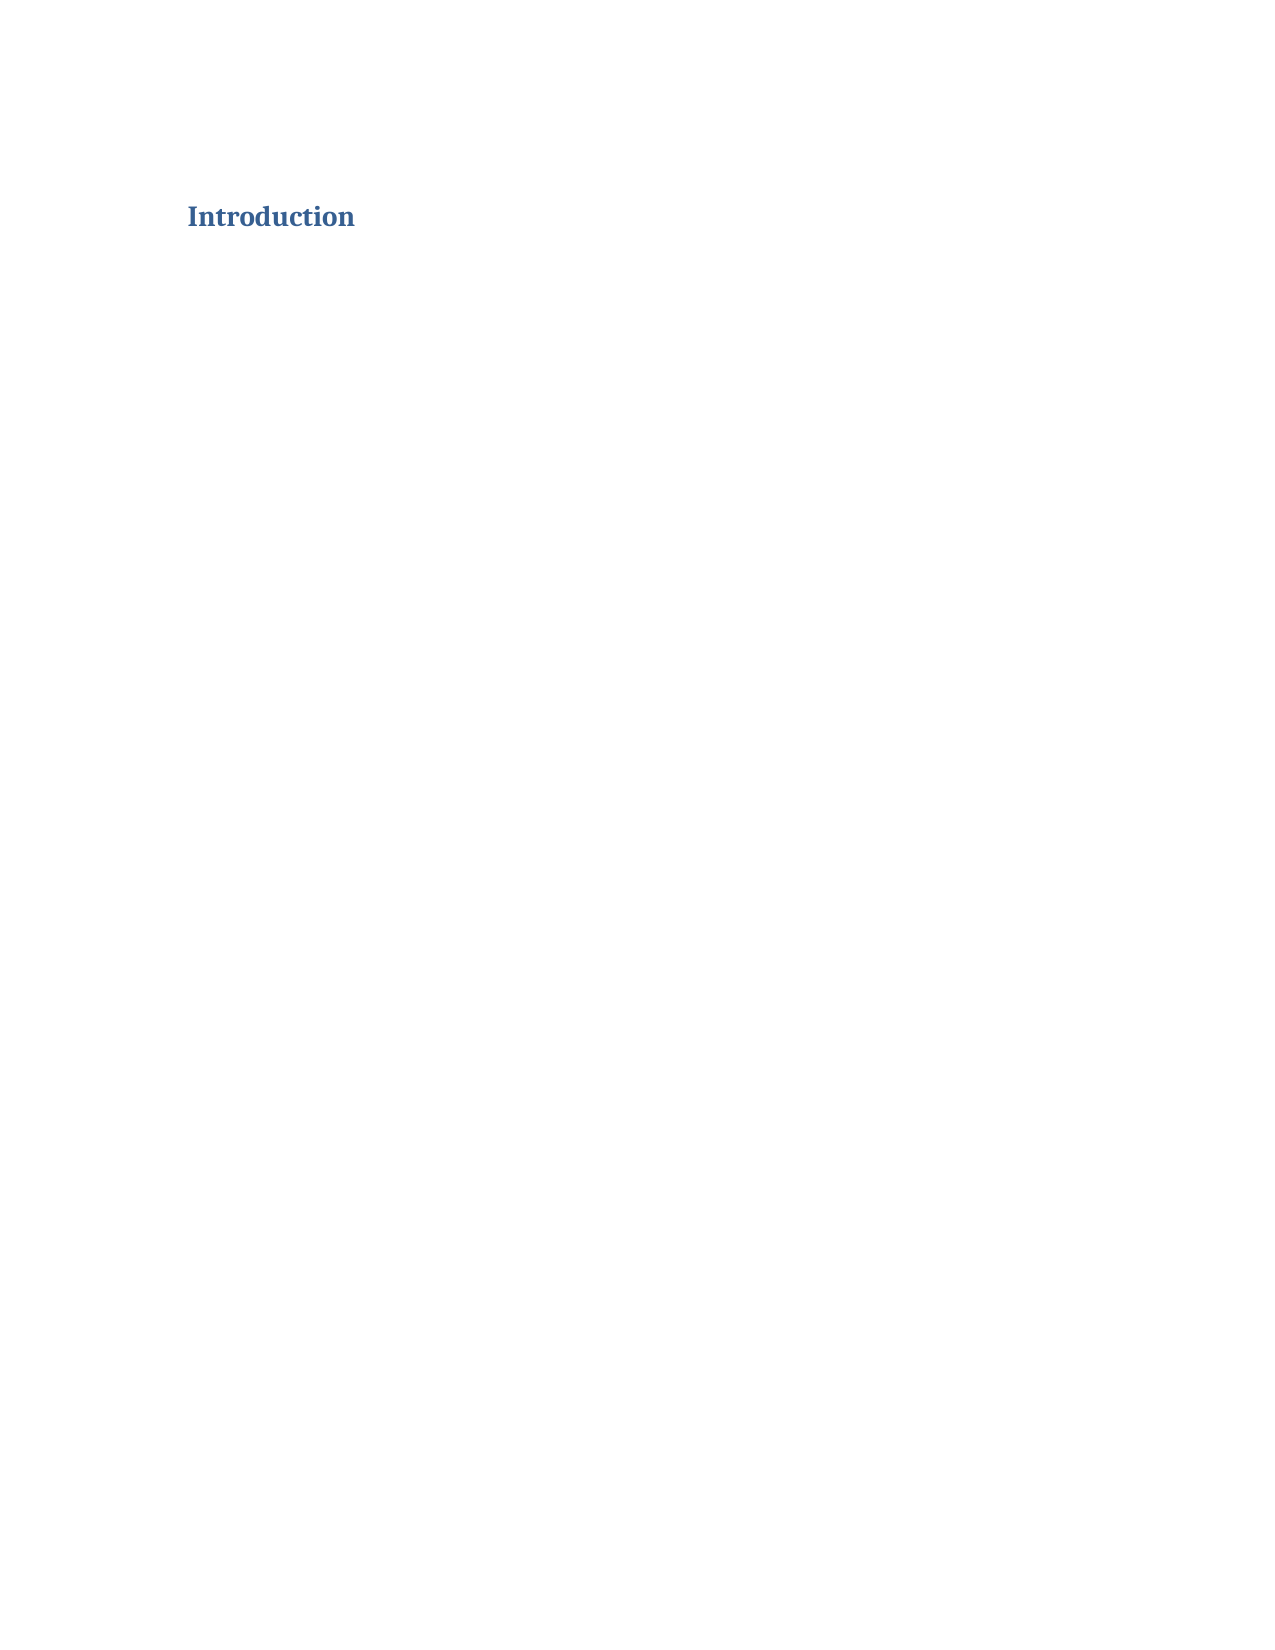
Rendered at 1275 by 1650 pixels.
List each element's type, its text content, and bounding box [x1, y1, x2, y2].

text Introduction [187, 200, 1087, 233]
